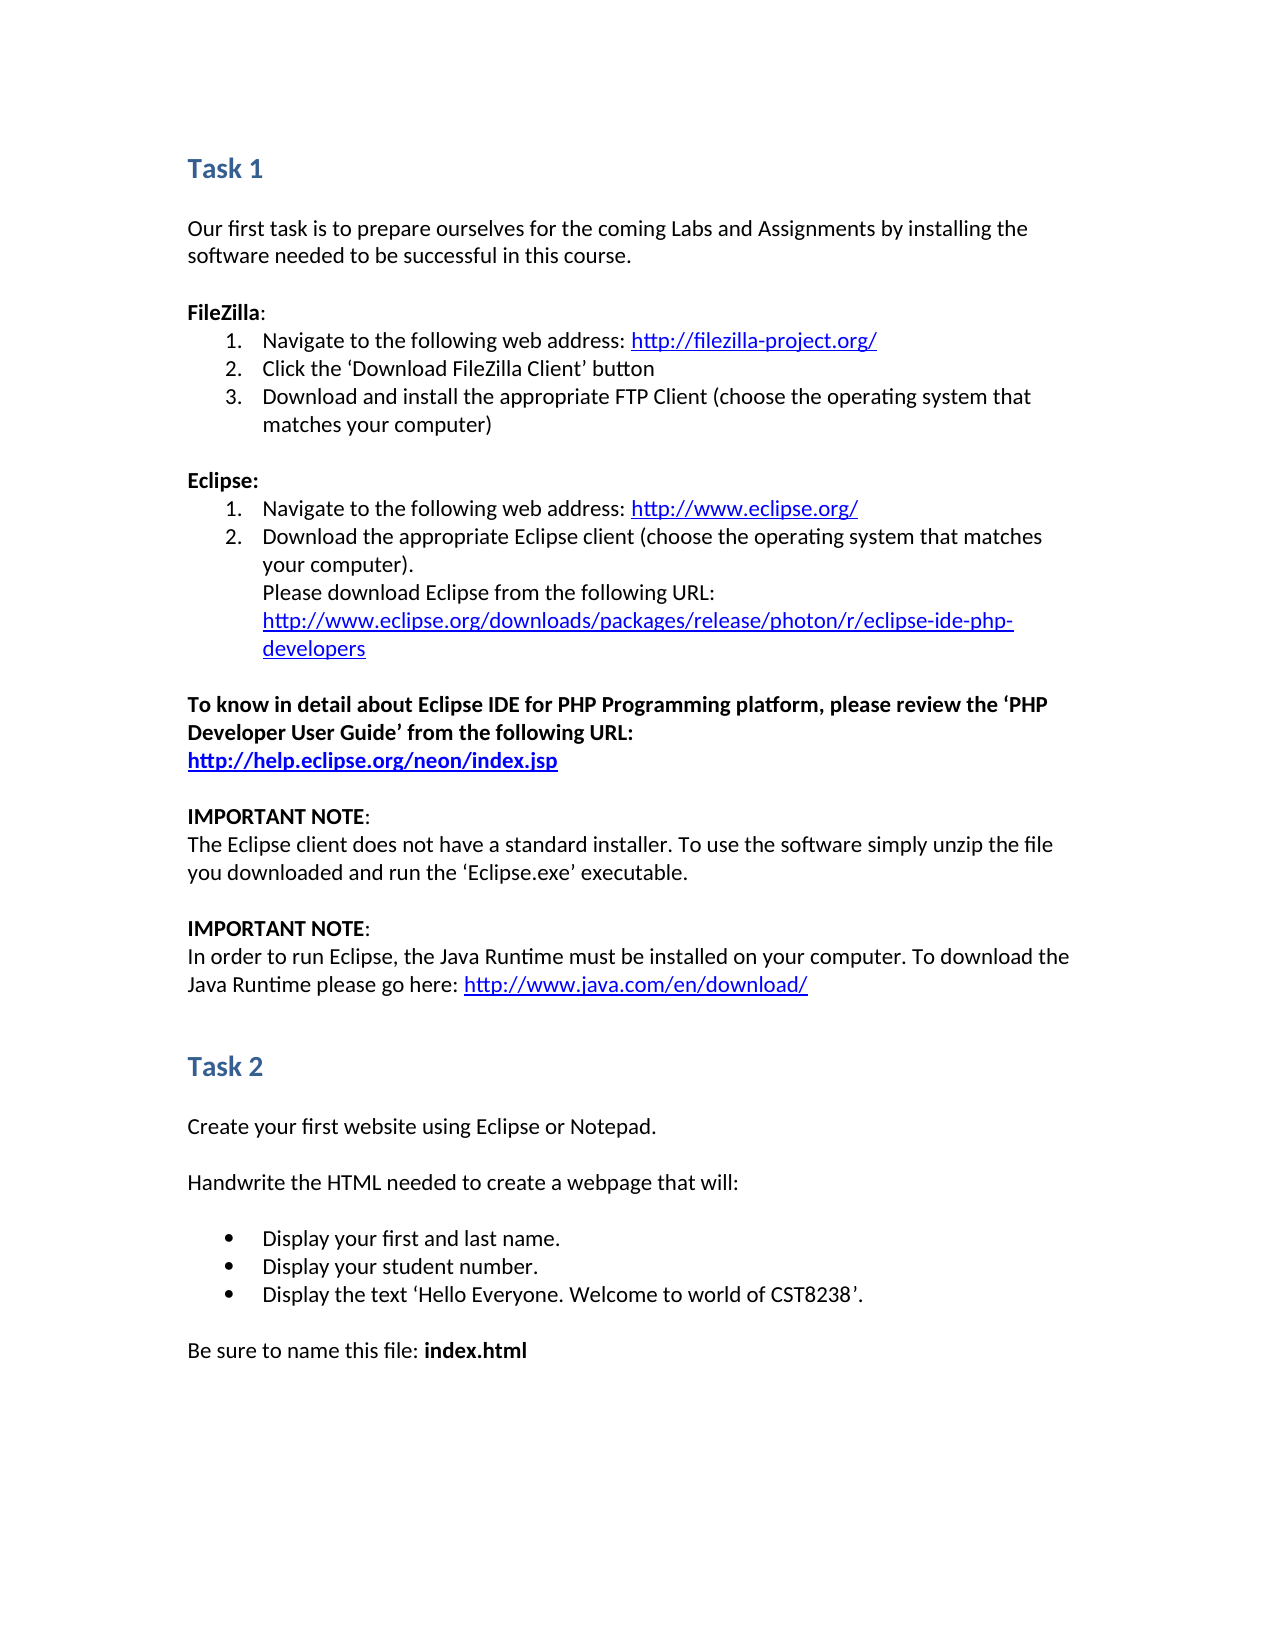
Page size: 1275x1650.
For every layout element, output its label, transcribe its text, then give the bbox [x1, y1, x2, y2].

text Create your first website using Eclipse or Notepad. [187, 1112, 1087, 1140]
list Navigate to the following web address: http://www.eclipse.org/ [225, 494, 1087, 522]
subtitle Task 2 [187, 1048, 1087, 1084]
list Download and install the appropriate FTP Client (choose the operating system that matches your computer) [225, 382, 1087, 438]
list Display your student number. [225, 1252, 1087, 1280]
list Navigate to the following web address: http://filezilla-project.org/ [225, 326, 1087, 354]
list Click the ‘Download FileZilla Client’ button [225, 354, 1087, 382]
list Download the appropriate Eclipse client (choose the operating system that matches your computer). [225, 522, 1087, 578]
text FileZilla: [187, 298, 1087, 326]
list Display your first and last name. [225, 1224, 1087, 1252]
text To know in detail about Eclipse IDE for PHP Programming platform, please review the ‘PHP Developer User Guide’ from the following URL: [187, 690, 1087, 746]
text IMPORTANT NOTE: In order to run Eclipse, the Java Runtime must be installed on your computer. To download the Java Runtime please go here: http://www.java.com/en/download/ [187, 914, 1087, 998]
subtitle Task 1 [187, 150, 1087, 186]
list http://www.eclipse.org/downloads/packages/release/photon/r/eclipse-ide-php-developers [262, 606, 1087, 662]
text Eclipse: [187, 438, 1087, 494]
text Handwrite the HTML needed to create a webpage that will: [187, 1168, 1087, 1196]
list Display the text ‘Hello Everyone. Welcome to world of CST8238’. [225, 1280, 1087, 1308]
text http://help.eclipse.org/neon/index.jsp [187, 746, 1087, 774]
text Be sure to name this file: index.html [187, 1336, 1087, 1364]
list Please download Eclipse from the following URL: [262, 578, 1087, 606]
text IMPORTANT NOTE: The Eclipse client does not have a standard installer. To use the software simply unzip the file you downloaded and run the ‘Eclipse.exe’ executable. [187, 802, 1087, 886]
text Our first task is to prepare ourselves for the coming Labs and Assignments by installing the software needed to be successful in this course. [187, 214, 1087, 270]
